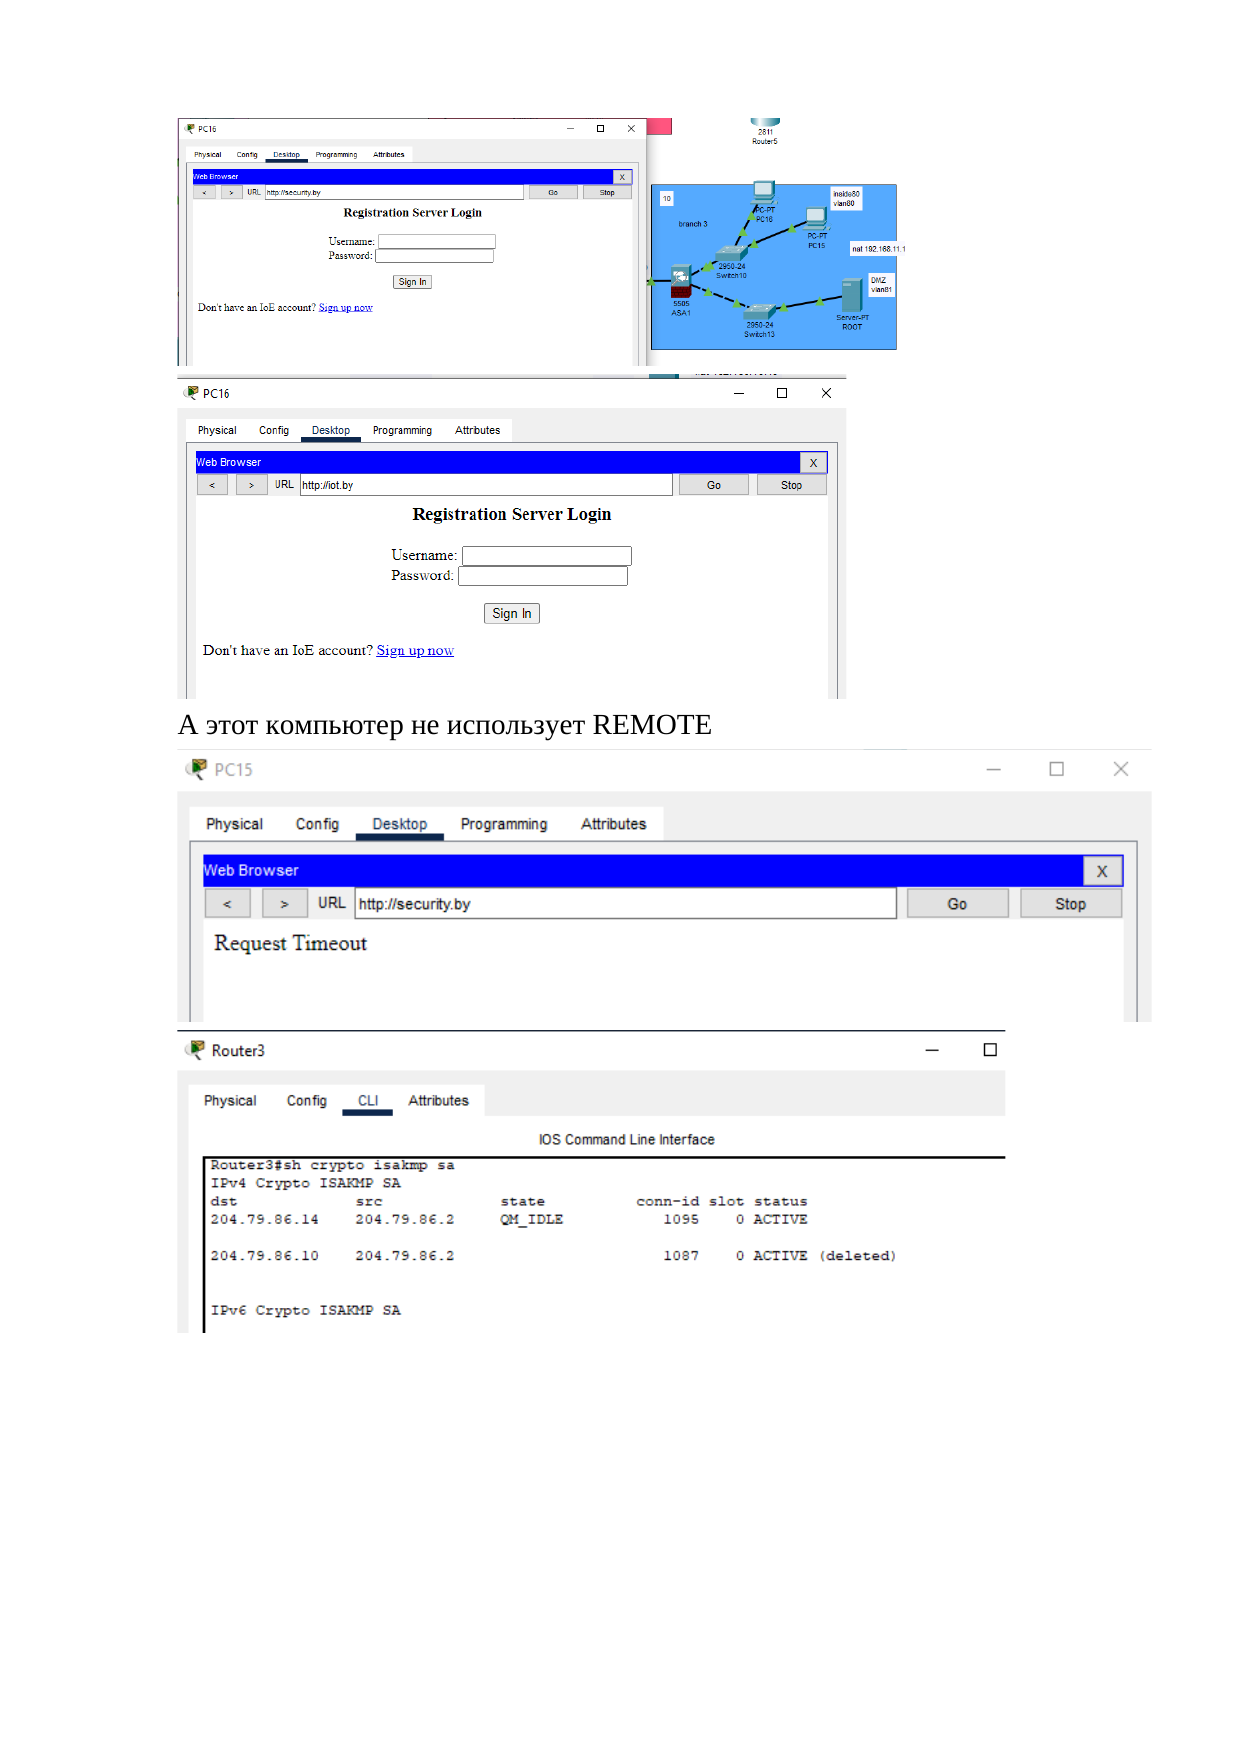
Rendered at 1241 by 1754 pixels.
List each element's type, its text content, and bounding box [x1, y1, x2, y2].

picture [177, 374, 847, 699]
text А этот компьютер не использует REMOTE [177, 707, 1152, 741]
picture [177, 749, 1152, 1022]
picture [177, 118, 905, 366]
picture [177, 1030, 1006, 1333]
